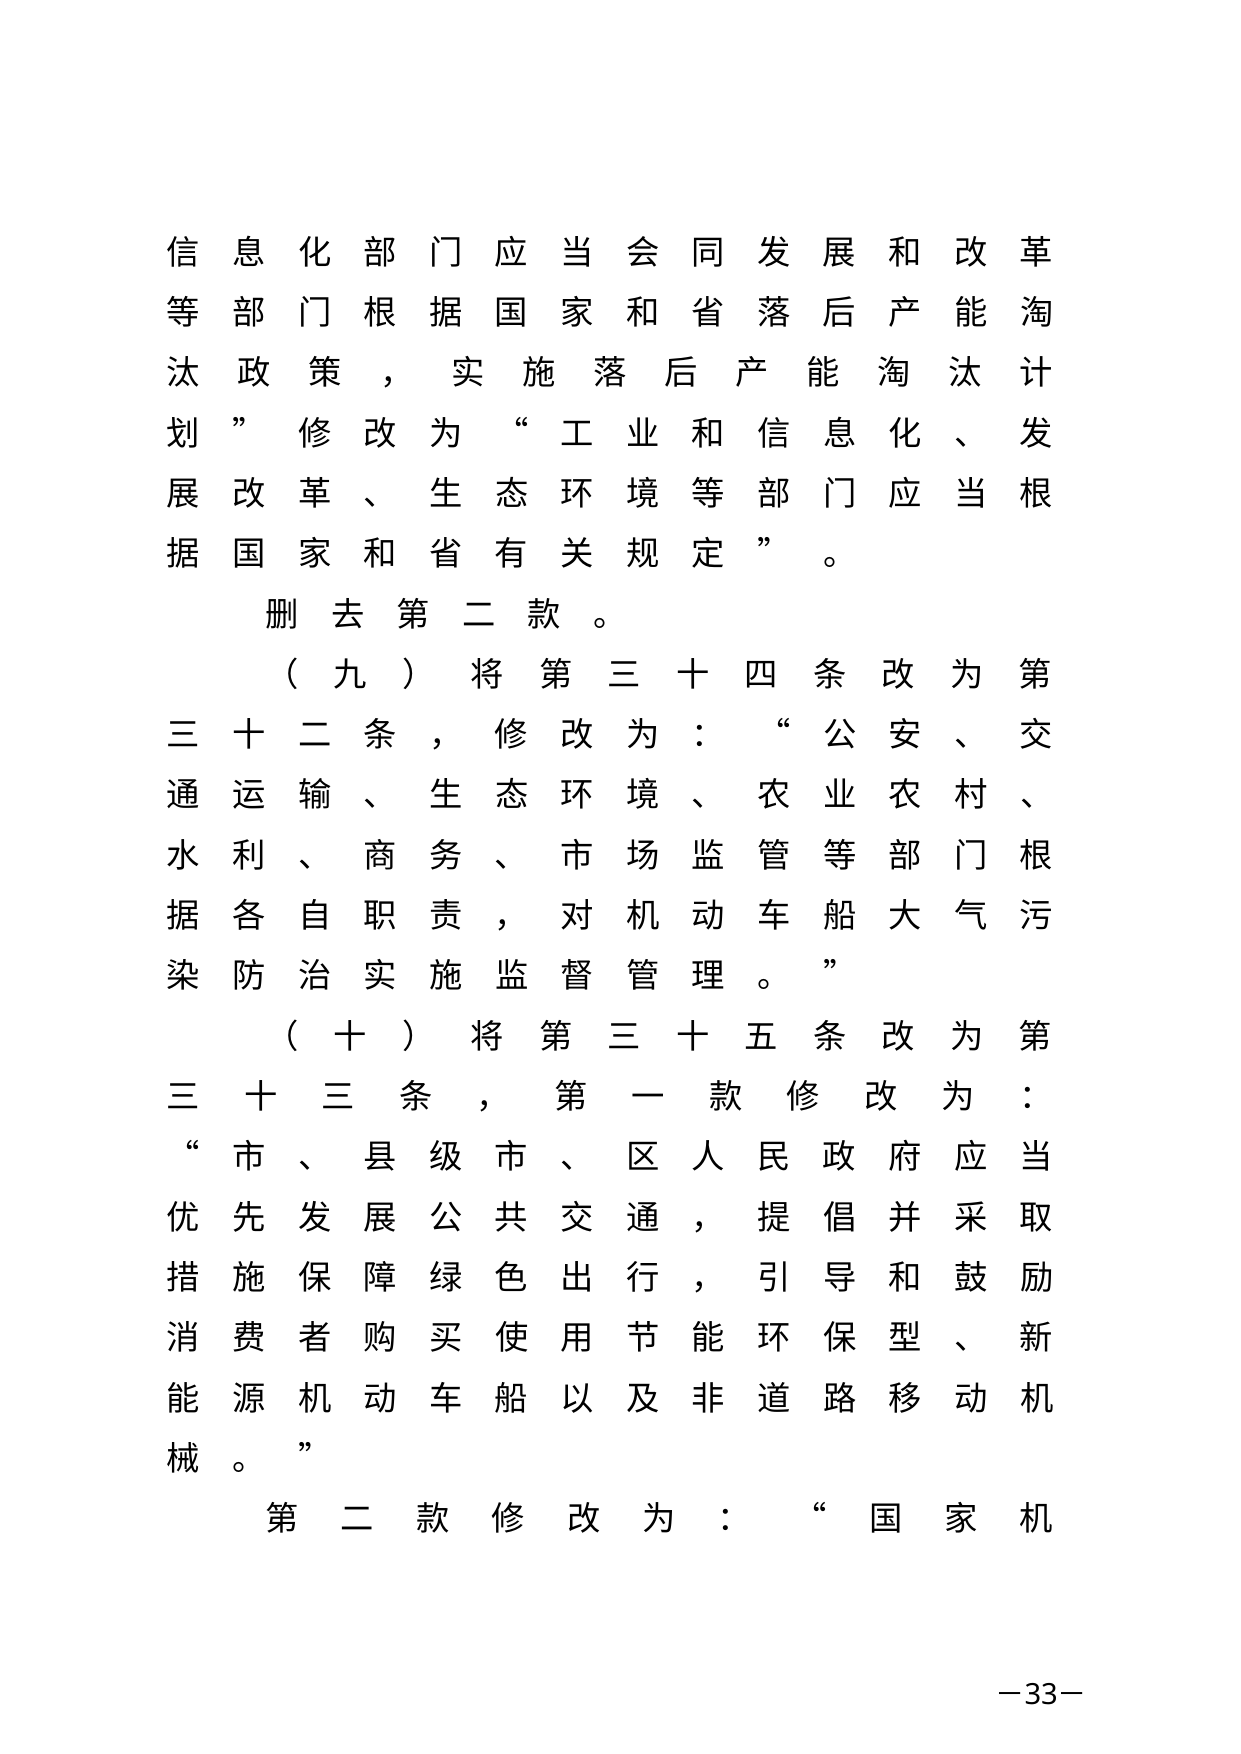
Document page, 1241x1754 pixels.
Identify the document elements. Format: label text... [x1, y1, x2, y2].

text 删去第二款。 [167, 581, 1085, 642]
text （九）将第三十四条改为第三十二条，修改为：“公安、交通运输、生态环境、农业农村、水利、商务、市场监管等部门根据各自职责，对机动车船大气污染防治实施监督管理。” [167, 642, 1085, 1003]
text （十）将第三十五条改为第三十三条，第一款修改为：“市、县级市、区人民政府应当优先发展公共交通，提倡并采取措施保障绿色出行，引导和鼓励消费者购买使用节能环保型、新能源机动车船以及非道路移动机械。” [167, 1003, 1085, 1486]
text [167, 1486, 1085, 1546]
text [167, 219, 1085, 581]
